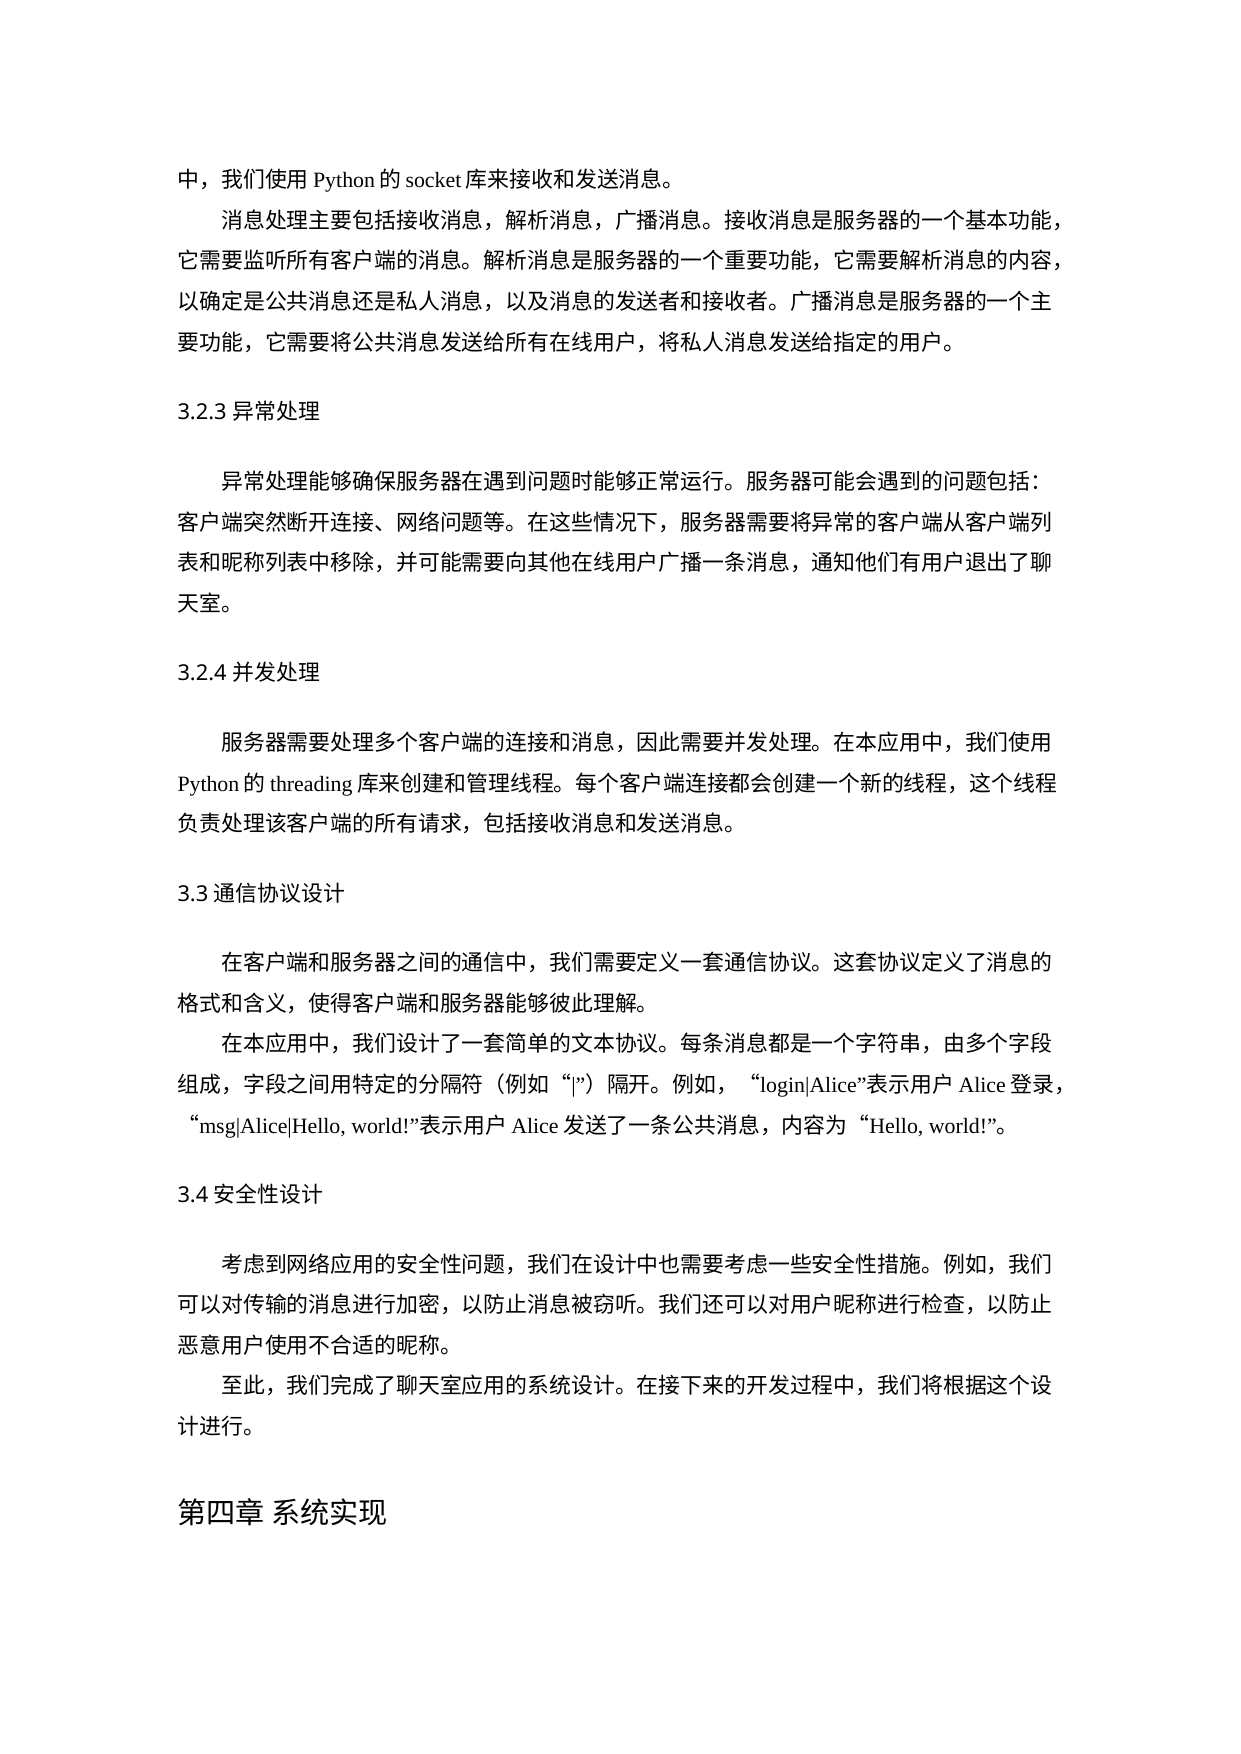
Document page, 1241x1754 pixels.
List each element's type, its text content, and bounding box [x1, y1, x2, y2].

subtitle 3.2.4 并发处理 [177, 655, 1063, 687]
subtitle 第四章 系统实现 [177, 1478, 1063, 1543]
text 异常处理能够确保服务器在遇到问题时能够正常运行。服务器可能会遇到的问题包括：客户端突然断开连接、网络问题等。在这些情况下，服务器需要将异常的客户端从客户端列表和昵称列表中移除，并可能需要向其他在线用户广播一条消息，通知他们有用户退出了聊天室。 [177, 463, 1063, 618]
text 服务器需要处理多个客户端的连接和消息，因此需要并发处理。在本应用中，我们使用Python的threading库来创建和管理线程。每个客户端连接都会创建一个新的线程，这个线程负责处理该客户端的所有请求，包括接收消息和发送消息。 [177, 724, 1063, 838]
subtitle 3.2.3 异常处理 [177, 394, 1063, 426]
text 考虑到网络应用的安全性问题，我们在设计中也需要考虑一些安全性措施。例如，我们可以对传输的消息进行加密，以防止消息被窃听。我们还可以对用户昵称进行检查，以防止恶意用户使用不合适的昵称。 [177, 1246, 1063, 1360]
subtitle 3.3 通信协议设计 [177, 875, 1063, 908]
subtitle 3.4 安全性设计 [177, 1177, 1063, 1209]
text 在客户端和服务器之间的通信中，我们需要定义一套通信协议。这套协议定义了消息的格式和含义，使得客户端和服务器能够彼此理解。 [177, 945, 1063, 1018]
text 消息处理主要包括接收消息，解析消息，广播消息。接收消息是服务器的一个基本功能，它需要监听所有客户端的消息。解析消息是服务器的一个重要功能，它需要解析消息的内容，以确定是公共消息还是私人消息，以及消息的发送者和接收者。广播消息是服务器的一个主要功能，它需要将公共消息发送给所有在线用户，将私人消息发送给指定的用户。 [177, 202, 1063, 357]
text 在本应用中，我们设计了一套简单的文本协议。每条消息都是一个字符串，由多个字段组成，字段之间用特定的分隔符（例如“|”）隔开。例如，“login|Alice”表示用户Alice登录，“msg|Alice|Hello, world!”表示用户Alice发送了一条公共消息，内容为“Hello, world!”。 [177, 1026, 1063, 1140]
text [177, 162, 1063, 194]
text 至此，我们完成了聊天室应用的系统设计。在接下来的开发过程中，我们将根据这个设计进行。 [177, 1368, 1063, 1441]
